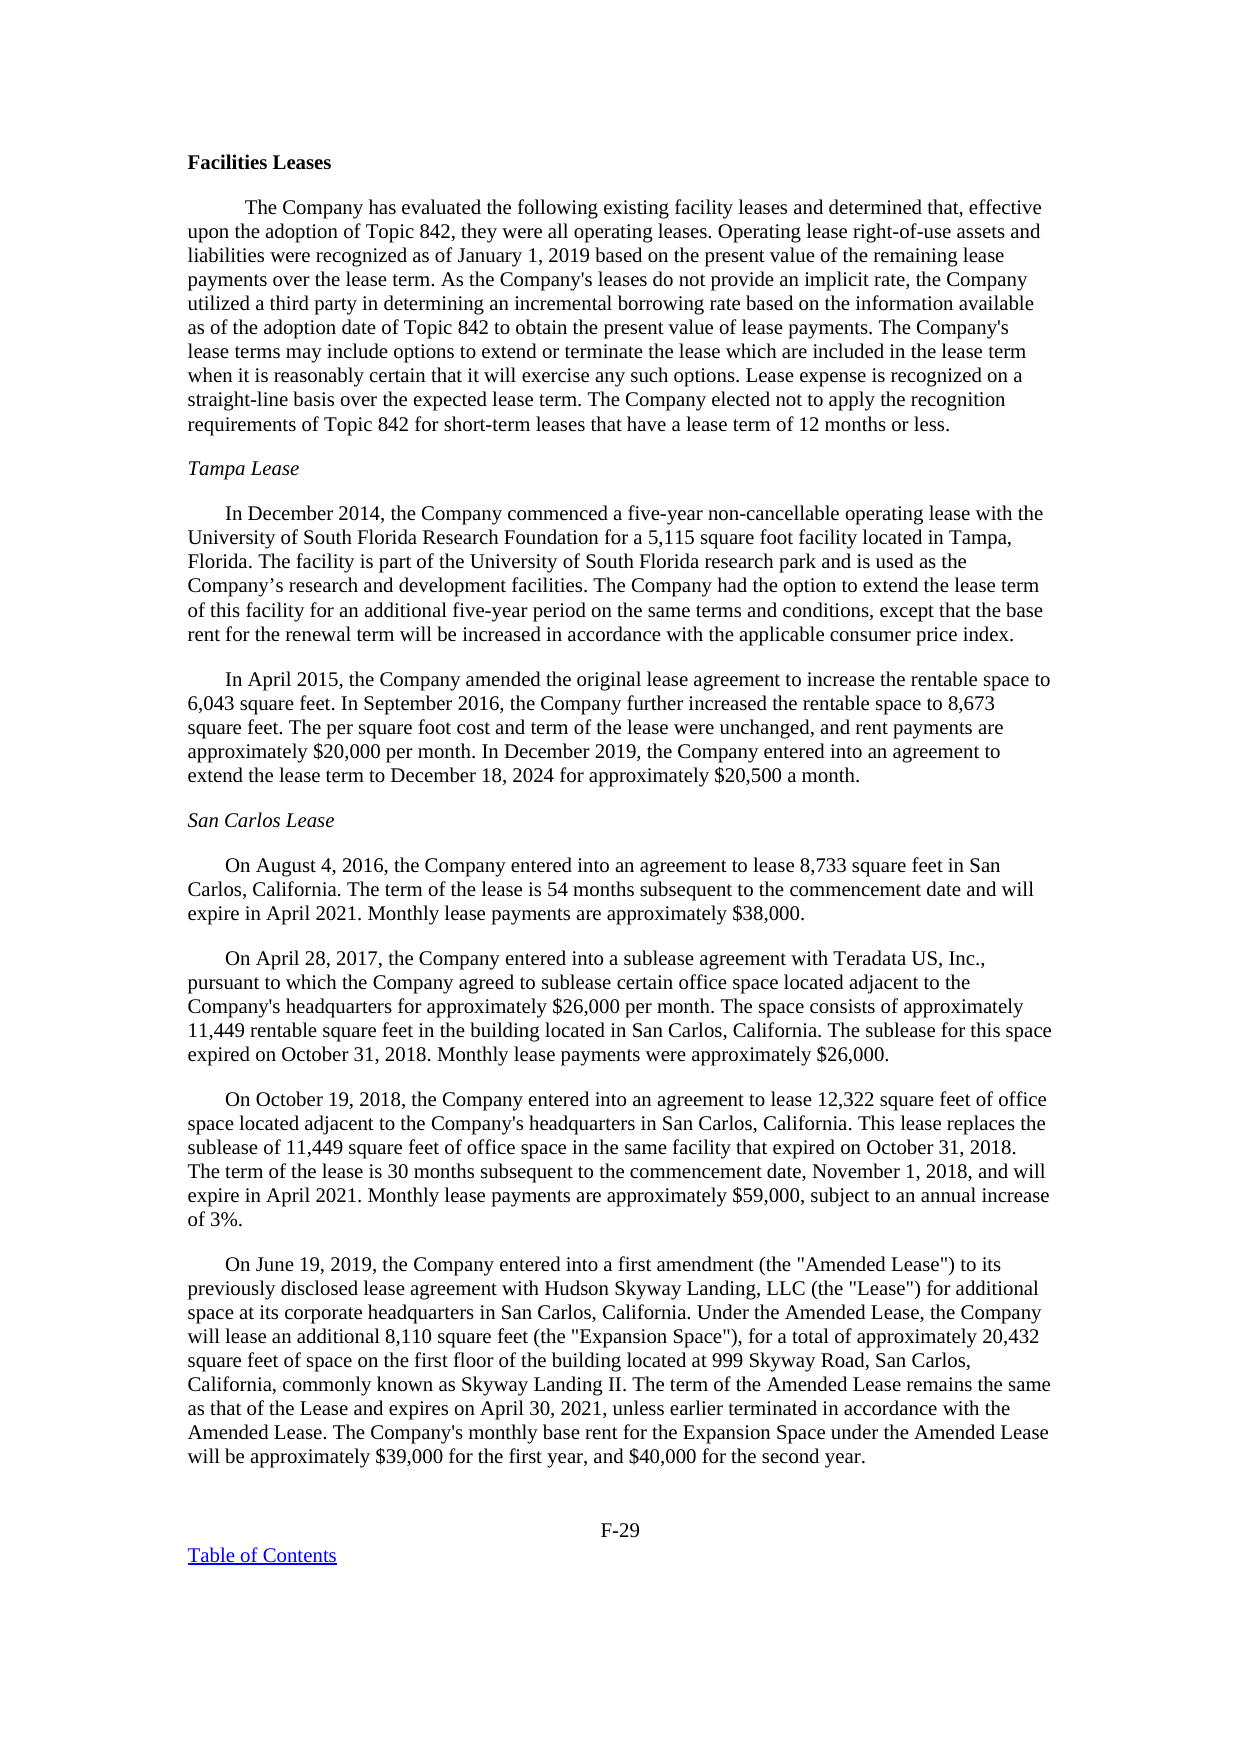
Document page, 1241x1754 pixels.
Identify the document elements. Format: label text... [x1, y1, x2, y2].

text On June 19, 2019, the Company entered into a first amendment (the "Amended Lease") to its previously disclosed lease agreement with Hudson Skyway Landing, LLC (the "Lease") for additional space at its corporate headquarters in San Carlos, California. Under the Amended Lease, the Company will lease an additional 8,110 square feet (the "Expansion Space"), for a total of approximately 20,432 square feet of space on the first floor of the building located at 999 Skyway Road, San Carlos, California, commonly known as Skyway Landing II. The term of the Amended Lease remains the same as that of the Lease and expires on April 30, 2021, unless earlier terminated in accordance with the Amended Lease. The Company's monthly base rent for the Expansion Space under the Amended Lease will be approximately $39,000 for the first year, and $40,000 for the second year. [187, 1252, 1053, 1468]
text On April 28, 2017, the Company entered into a sublease agreement with Teradata US, Inc., pursuant to which the Company agreed to sublease certain office space located adjacent to the Company's headquarters for approximately $26,000 per month. The space consists of approximately 11,449 rentable square feet in the building located in San Carlos, California. The sublease for this space expired on October 31, 2018. Monthly lease payments were approximately $26,000. [187, 946, 1053, 1066]
text The Company has evaluated the following existing facility leases and determined that, effective upon the adoption of Topic 842, they were all operating leases. Operating lease right-of-use assets and liabilities were recognized as of January 1, 2019 based on the present value of the remaining lease payments over the lease term. As the Company's leases do not provide an implicit rate, the Company utilized a third party in determining an incremental borrowing rate based on the information available as of the adoption date of Topic 842 to obtain the present value of lease payments. The Company's lease terms may include options to extend or terminate the lease which are included in the lease term when it is reasonably certain that it will exercise any such options. Lease expense is recognized on a straight-line basis over the expected lease term. The Company elected not to apply the recognition requirements of Topic 842 for short-term leases that have a lease term of 12 months or less. [187, 195, 1053, 436]
text San Carlos Lease [187, 808, 1053, 832]
text F-29 [187, 1518, 1053, 1542]
text On August 4, 2016, the Company entered into an agreement to lease 8,733 square feet in San Carlos, California. The term of the lease is 54 months subsequent to the commencement date and will expire in April 2021. Monthly lease payments are approximately $38,000. [187, 852, 1053, 925]
text In December 2014, the Company commenced a five-year non-cancellable operating lease with the University of South Florida Research Foundation for a 5,115 square foot facility located in Tampa, Florida. The facility is part of the University of South Florida research park and is used as the Company’s research and development facilities. The Company had the option to extend the lease term of this facility for an additional five-year period on the same terms and conditions, except that the base rent for the renewal term will be increased in accordance with the applicable consumer price index. [187, 501, 1053, 646]
text Table of Contents [187, 1542, 1053, 1567]
text On October 19, 2018, the Company entered into an agreement to lease 12,322 square feet of office space located adjacent to the Company's headquarters in San Carlos, California. This lease replaces the sublease of 11,449 square feet of office space in the same facility that expired on October 31, 2018. The term of the lease is 30 months subsequent to the commencement date, November 1, 2018, and will expire in April 2021. Monthly lease payments are approximately $59,000, subject to an annual increase of 3%. [187, 1087, 1053, 1231]
text In April 2015, the Company amended the original lease agreement to increase the rentable space to 6,043 square feet. In September 2016, the Company further increased the rentable space to 8,673 square feet. The per square foot cost and term of the lease were unchanged, and rent payments are approximately $20,000 per month. In December 2019, the Company entered into an agreement to extend the lease term to December 18, 2024 for approximately $20,500 a month. [187, 666, 1053, 787]
text Facilities Leases [187, 150, 1053, 174]
text Tampa Lease [187, 456, 1053, 480]
